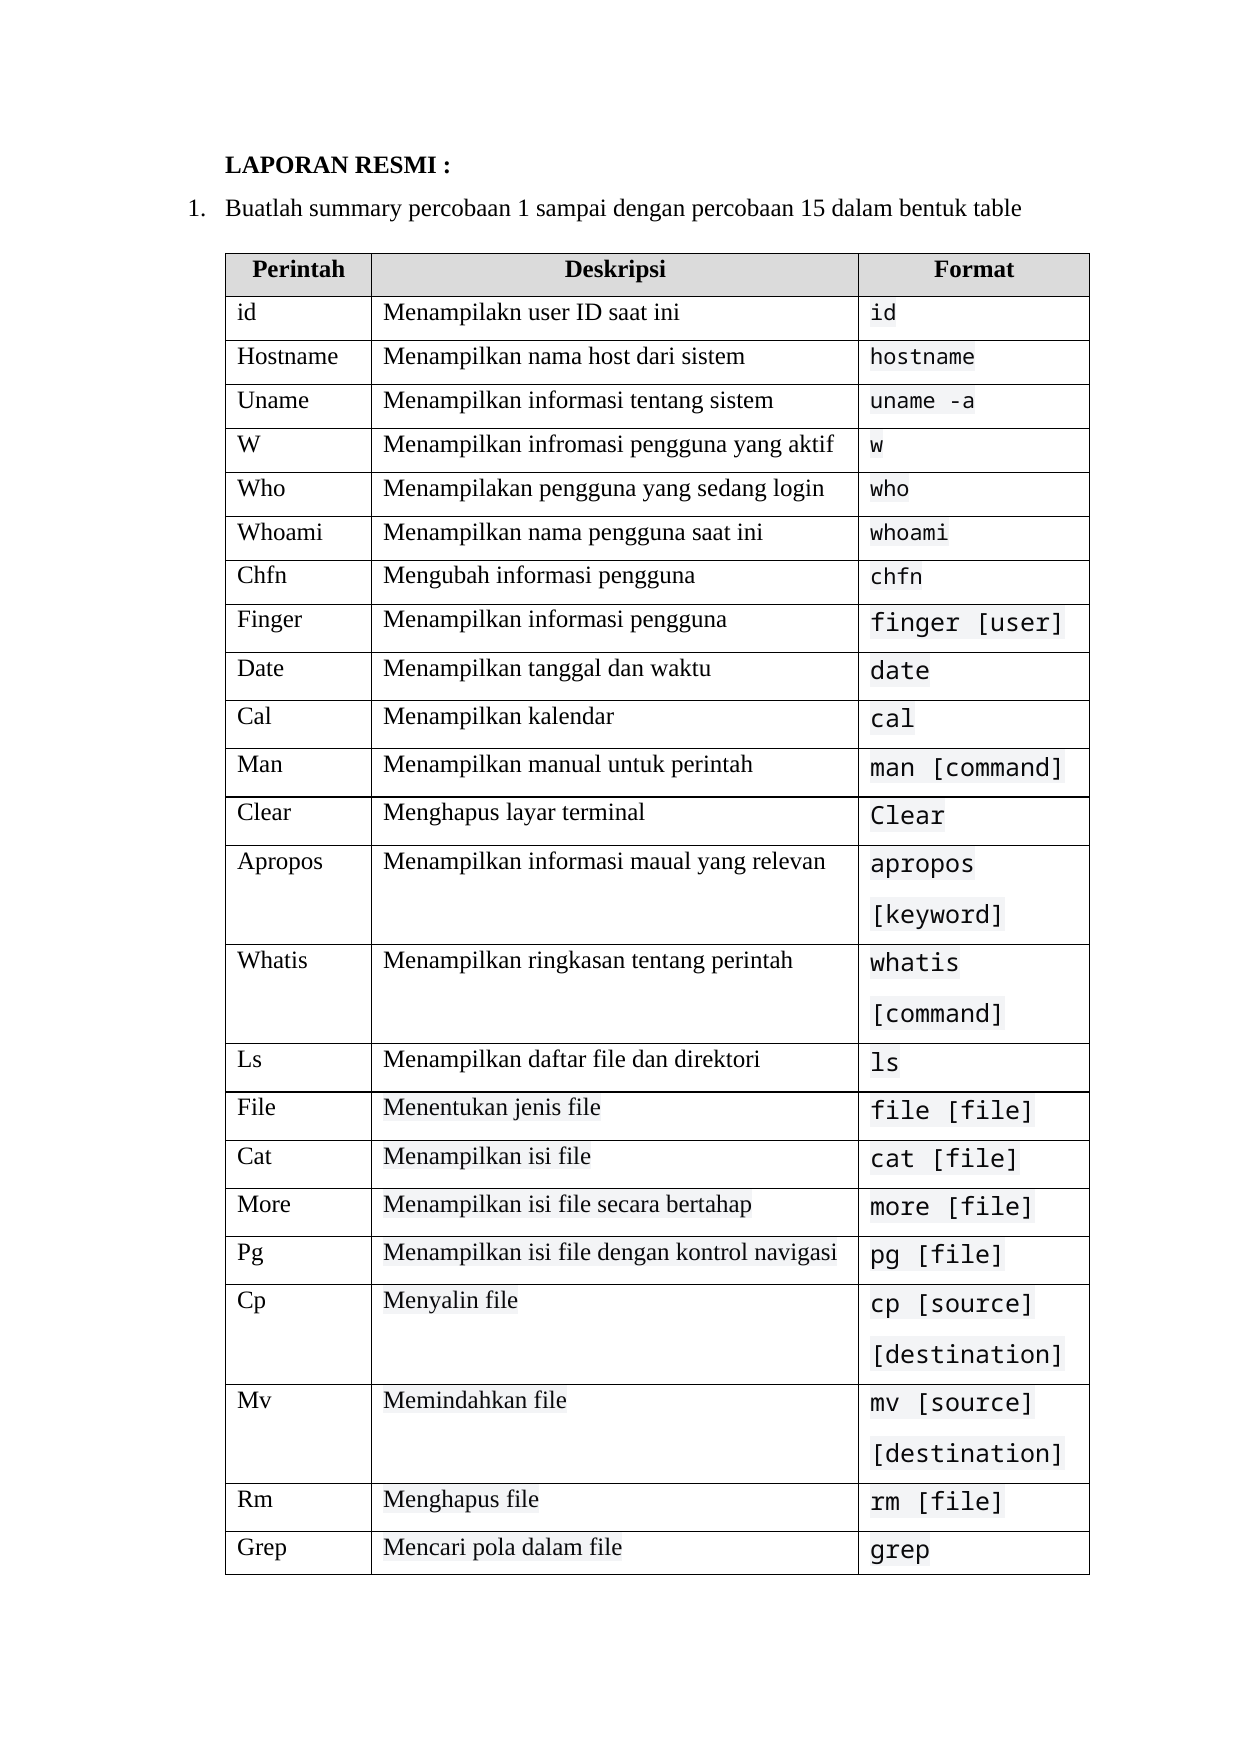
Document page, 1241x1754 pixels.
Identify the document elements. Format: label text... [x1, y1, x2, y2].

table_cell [372, 1532, 858, 1574]
table_cell id [226, 297, 371, 340]
table_cell Menghapus layar terminal [372, 798, 858, 845]
table_cell whoami [859, 517, 1089, 559]
table_cell Mengubah informasi pengguna [372, 561, 858, 603]
table_cell Hostname [226, 341, 371, 384]
table_cell W [226, 429, 371, 472]
table_cell Whatis [226, 945, 371, 1043]
table_cell ls [859, 1044, 1089, 1091]
table_cell Chfn [226, 561, 371, 603]
table_cell File [226, 1093, 371, 1140]
table_cell who [859, 473, 1089, 516]
table_cell Menampilkan informasi tentang sistem [372, 385, 858, 428]
table_cell Who [226, 473, 371, 516]
table_cell Menampilkan informasi pengguna [372, 605, 858, 652]
table_cell mv [source] [destination] [859, 1385, 1089, 1483]
table_cell Cal [226, 701, 371, 748]
table_cell more [file] [859, 1189, 1089, 1236]
table_cell Man [226, 749, 371, 796]
table_cell pg [file] [859, 1237, 1089, 1284]
table_cell More [226, 1189, 371, 1236]
table_cell uname -a [859, 385, 1089, 428]
table_cell Menampilkan isi file secara bertahap [372, 1189, 858, 1236]
table_cell Date [226, 653, 371, 700]
table_cell finger [user] [859, 605, 1089, 652]
list LAPORAN RESMI : [225, 150, 1090, 179]
table_cell Grep [226, 1532, 371, 1574]
table_cell Menampilkan infromasi pengguna yang aktif [372, 429, 858, 472]
table_cell Memindahkan file [372, 1385, 858, 1483]
table_cell Rm [226, 1484, 371, 1531]
table_header Format [859, 254, 1089, 296]
table_cell Menampilkan isi file dengan kontrol navigasi [372, 1237, 858, 1284]
table_cell Cp [226, 1285, 371, 1384]
table_cell Pg [226, 1237, 371, 1284]
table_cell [859, 1532, 1089, 1574]
table_cell w [859, 429, 1089, 472]
table_cell Apropos [226, 846, 371, 944]
table_cell Menampilkan tanggal dan waktu [372, 653, 858, 700]
table_cell Menampilakn user ID saat ini [372, 297, 858, 340]
table_cell cat [file] [859, 1141, 1089, 1188]
table_cell Menampilkan isi file [372, 1141, 858, 1188]
table_cell cal [859, 701, 1089, 748]
table_cell Uname [226, 385, 371, 428]
table_cell cp [source] [destination] [859, 1285, 1089, 1384]
table_cell whatis [command] [859, 945, 1089, 1043]
table_cell Mv [226, 1385, 371, 1483]
table_cell man [command] [859, 749, 1089, 796]
table_cell Ls [226, 1044, 371, 1091]
table_cell Menampilkan kalendar [372, 701, 858, 748]
table_cell rm [file] [859, 1484, 1089, 1531]
table_cell id [859, 297, 1089, 340]
table_cell Menghapus file [372, 1484, 858, 1531]
table_cell Menampilkan nama host dari sistem [372, 341, 858, 384]
table_cell Menentukan jenis file [372, 1093, 858, 1140]
table_cell Menyalin file [372, 1285, 858, 1384]
table_header Perintah [226, 254, 371, 296]
table_cell Menampilakan pengguna yang sedang login [372, 473, 858, 516]
table_cell Menampilkan ringkasan tentang perintah [372, 945, 858, 1043]
table_cell file [file] [859, 1093, 1089, 1140]
table_cell Menampilkan manual untuk perintah [372, 749, 858, 796]
table_cell hostname [859, 341, 1089, 384]
table_cell Whoami [226, 517, 371, 559]
table_cell Menampilkan nama pengguna saat ini [372, 517, 858, 559]
table_cell Clear [226, 798, 371, 845]
table_cell date [859, 653, 1089, 700]
table_cell chfn [859, 561, 1089, 603]
table_cell Cat [226, 1141, 371, 1188]
table_header Deskripsi [372, 254, 858, 296]
table_cell Finger [226, 605, 371, 652]
table_cell Menampilkan daftar file dan direktori [372, 1044, 858, 1091]
table_cell apropos [keyword] [859, 846, 1089, 944]
table_cell Menampilkan informasi maual yang relevan [372, 846, 858, 944]
table_cell Clear [859, 798, 1089, 845]
list Buatlah summary percobaan 1 sampai dengan percobaan 15 dalam bentuk table [187, 193, 1090, 222]
